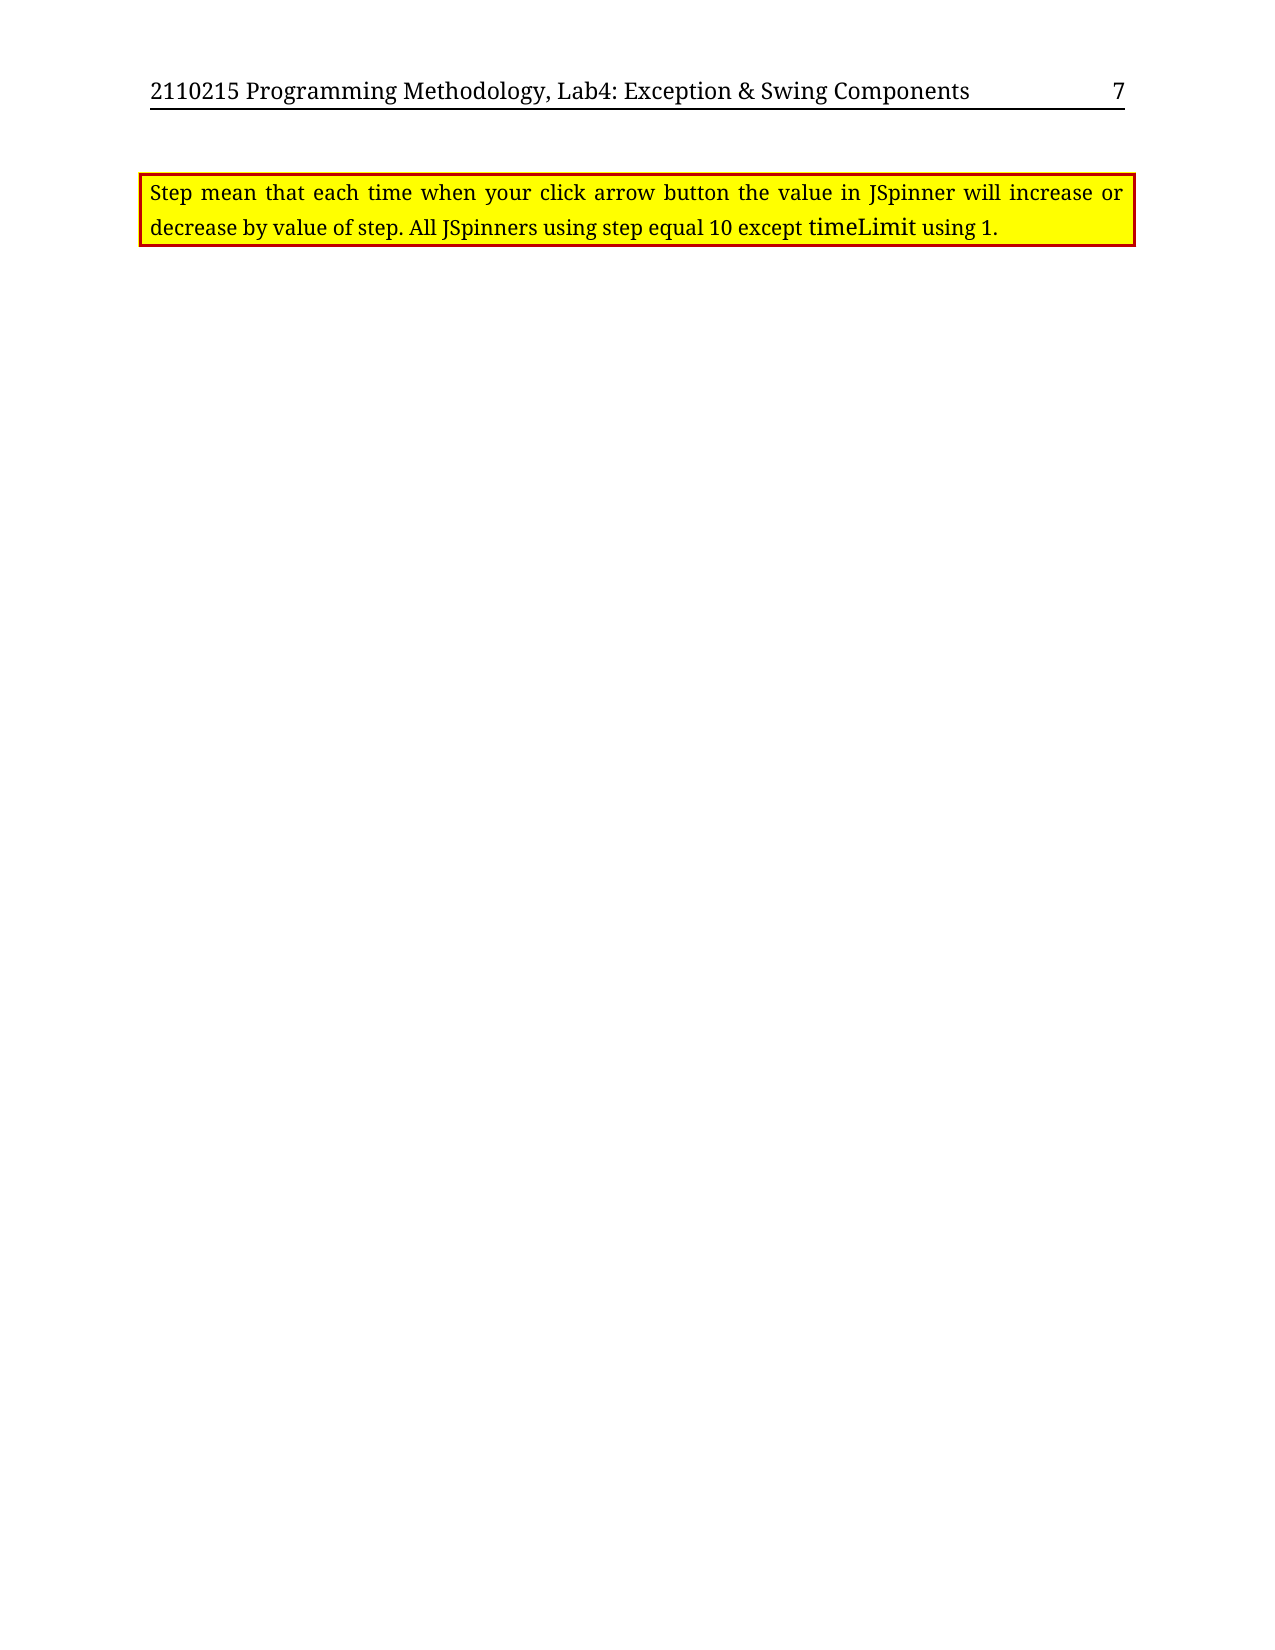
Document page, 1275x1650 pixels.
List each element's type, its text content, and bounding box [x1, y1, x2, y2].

text Step mean that each time when your click arrow button the value in JSpinner will increase or decrease by value of step. All JSpinners using step equal 10 except timeLimit using 1. [142, 176, 1133, 244]
